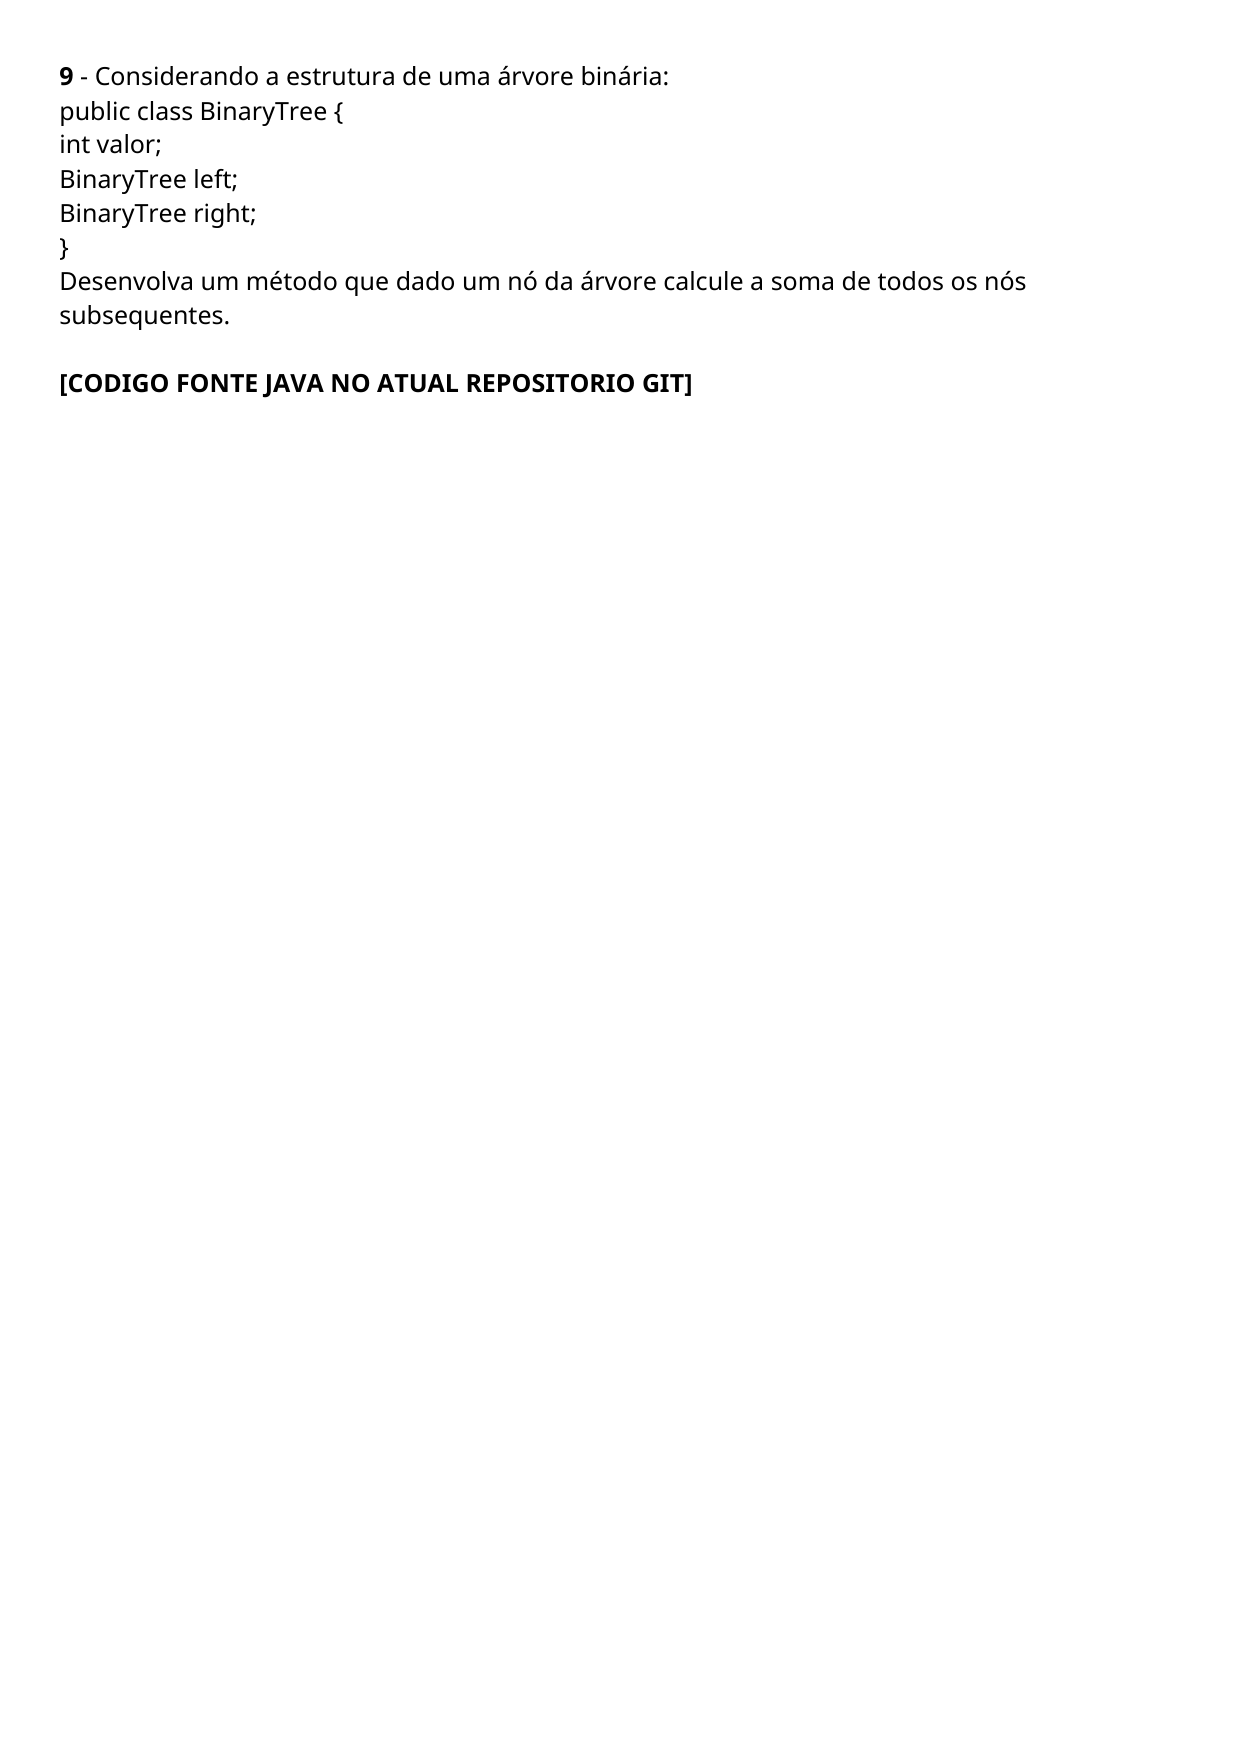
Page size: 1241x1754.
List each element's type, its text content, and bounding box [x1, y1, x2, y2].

text 9 - Considerando a estrutura de uma árvore binária: public class BinaryTree { int valor; BinaryTree left; BinaryTree right; } Desenvolva um método que dado um nó da árvore calcule a soma de todos os nós subsequentes. [59, 59, 1181, 332]
text [CODIGO FONTE JAVA NO ATUAL REPOSITORIO GIT] [59, 366, 1181, 400]
